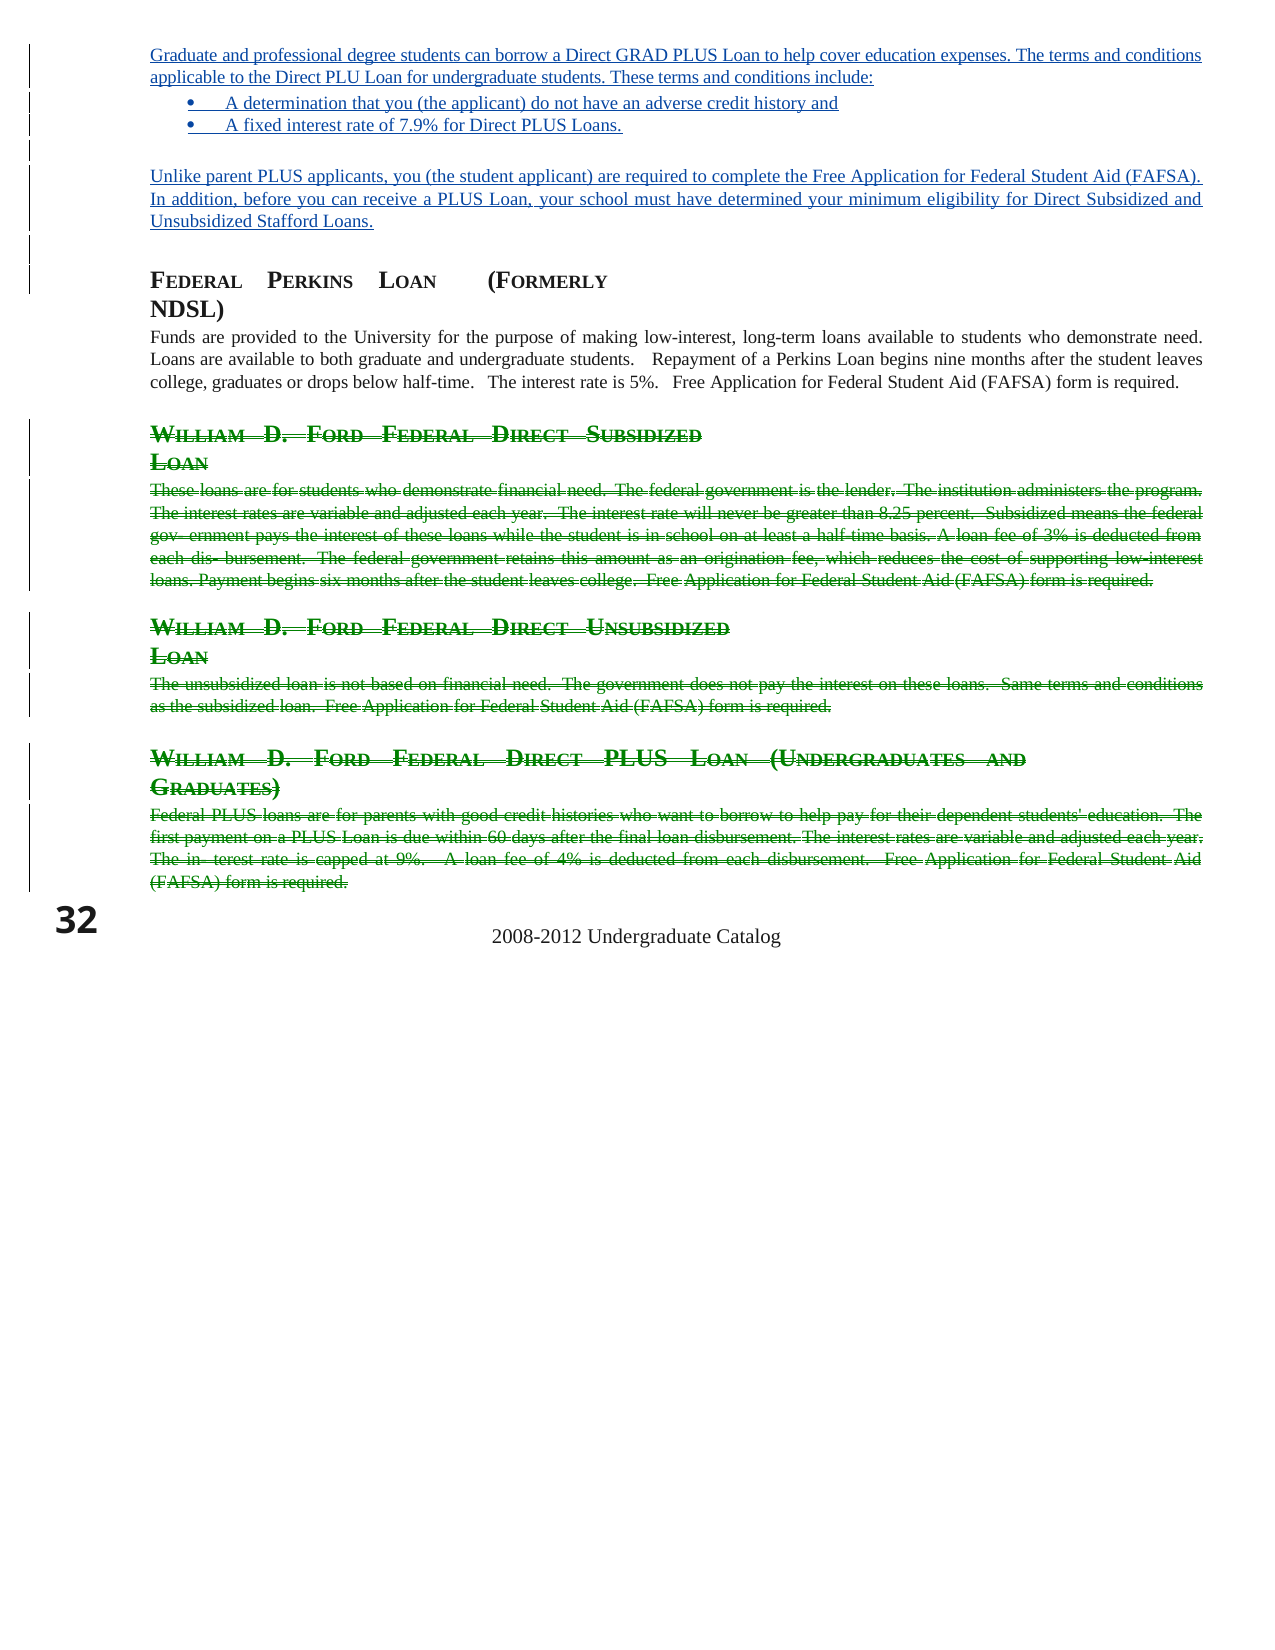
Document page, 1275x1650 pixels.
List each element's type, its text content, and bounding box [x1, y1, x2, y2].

text FEDERAL PERKINS LOAN (FORMERLY NDSL) [150, 265, 608, 323]
text 32 2008-2012 Undergraduate Catalog [55, 894, 1210, 954]
text Funds are provided to the University for the purpose of making low-interest, long-term loans available to students who demonstrate need. Loans are available to both graduate and undergraduate students. Repayment of a Perkins Loan begins nine months after the student leaves college, graduates or drops below half-time. The interest rate is 5%. Free Application for Federal Student Aid (FAFSA) form is required. [150, 326, 1203, 392]
